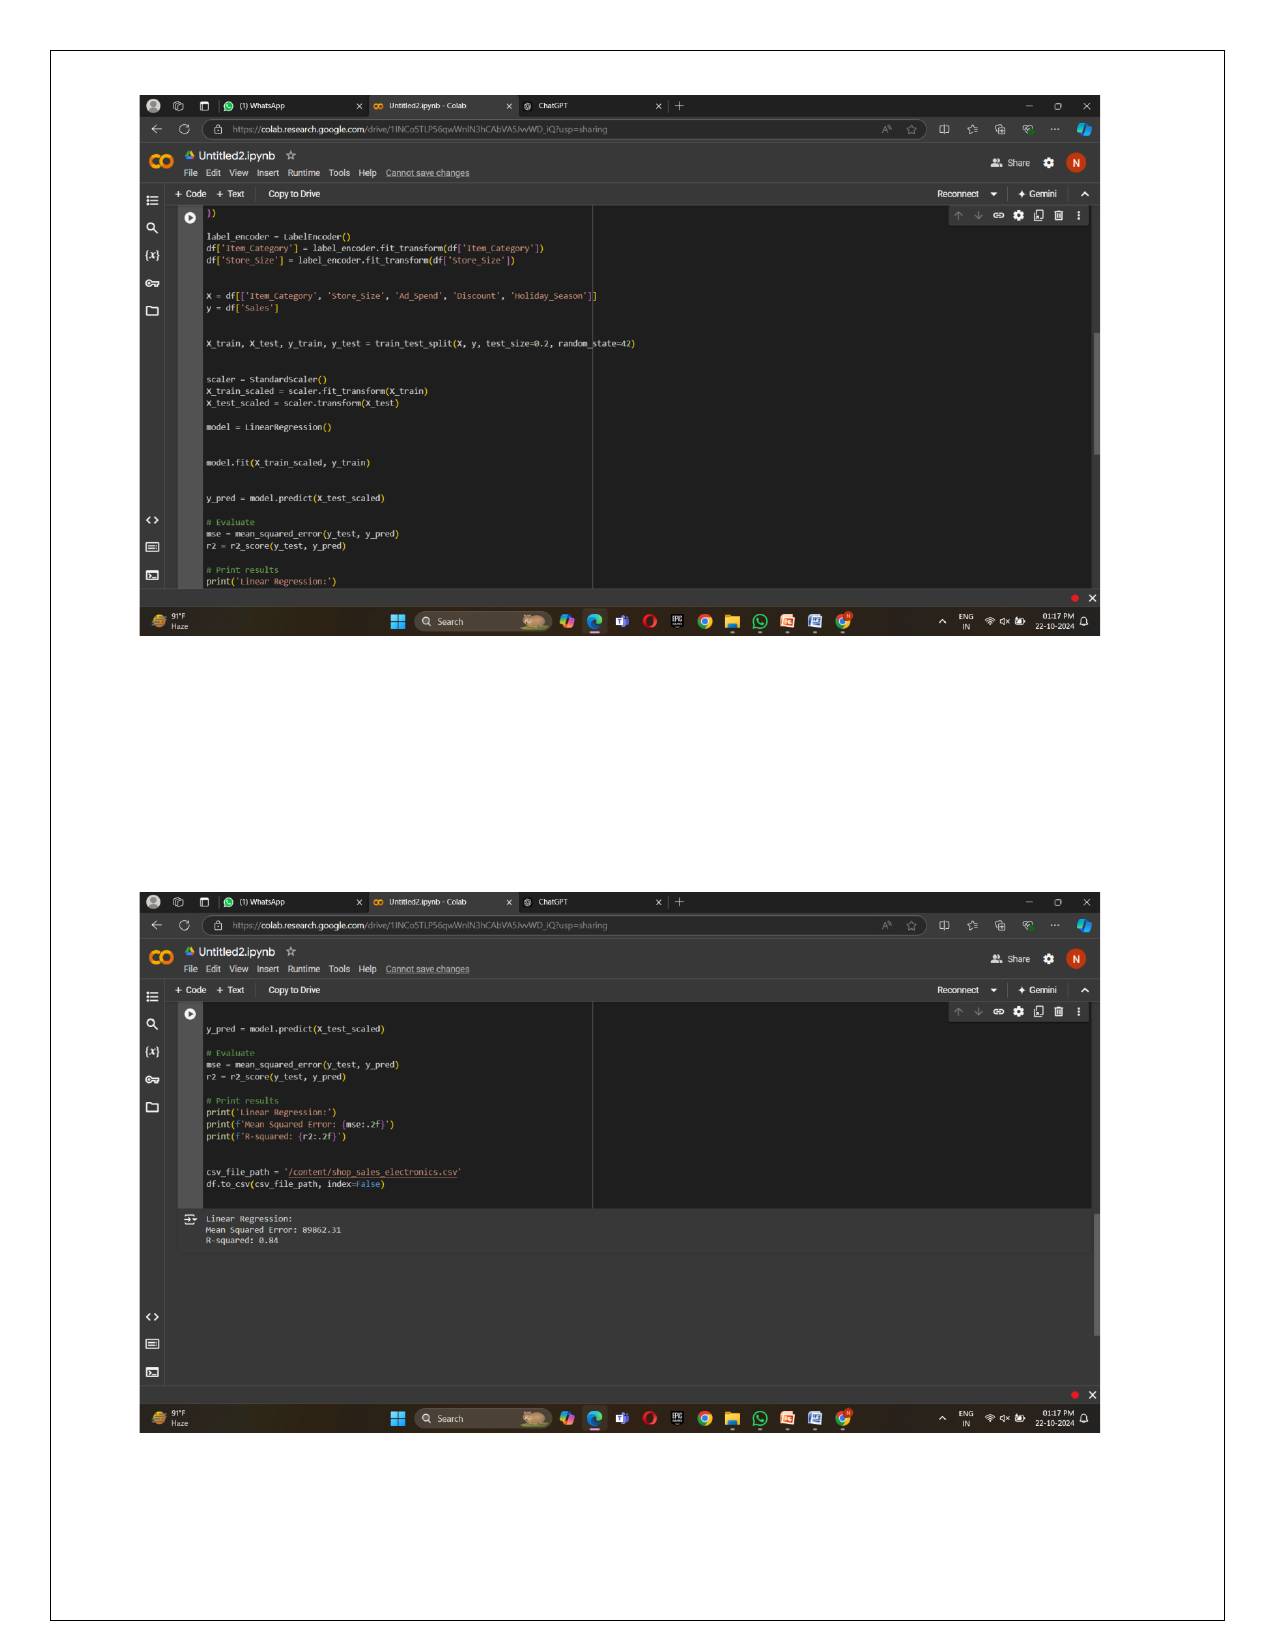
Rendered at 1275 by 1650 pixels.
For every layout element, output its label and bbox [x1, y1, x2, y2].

picture [139, 95, 1100, 636]
picture [139, 892, 1100, 1433]
